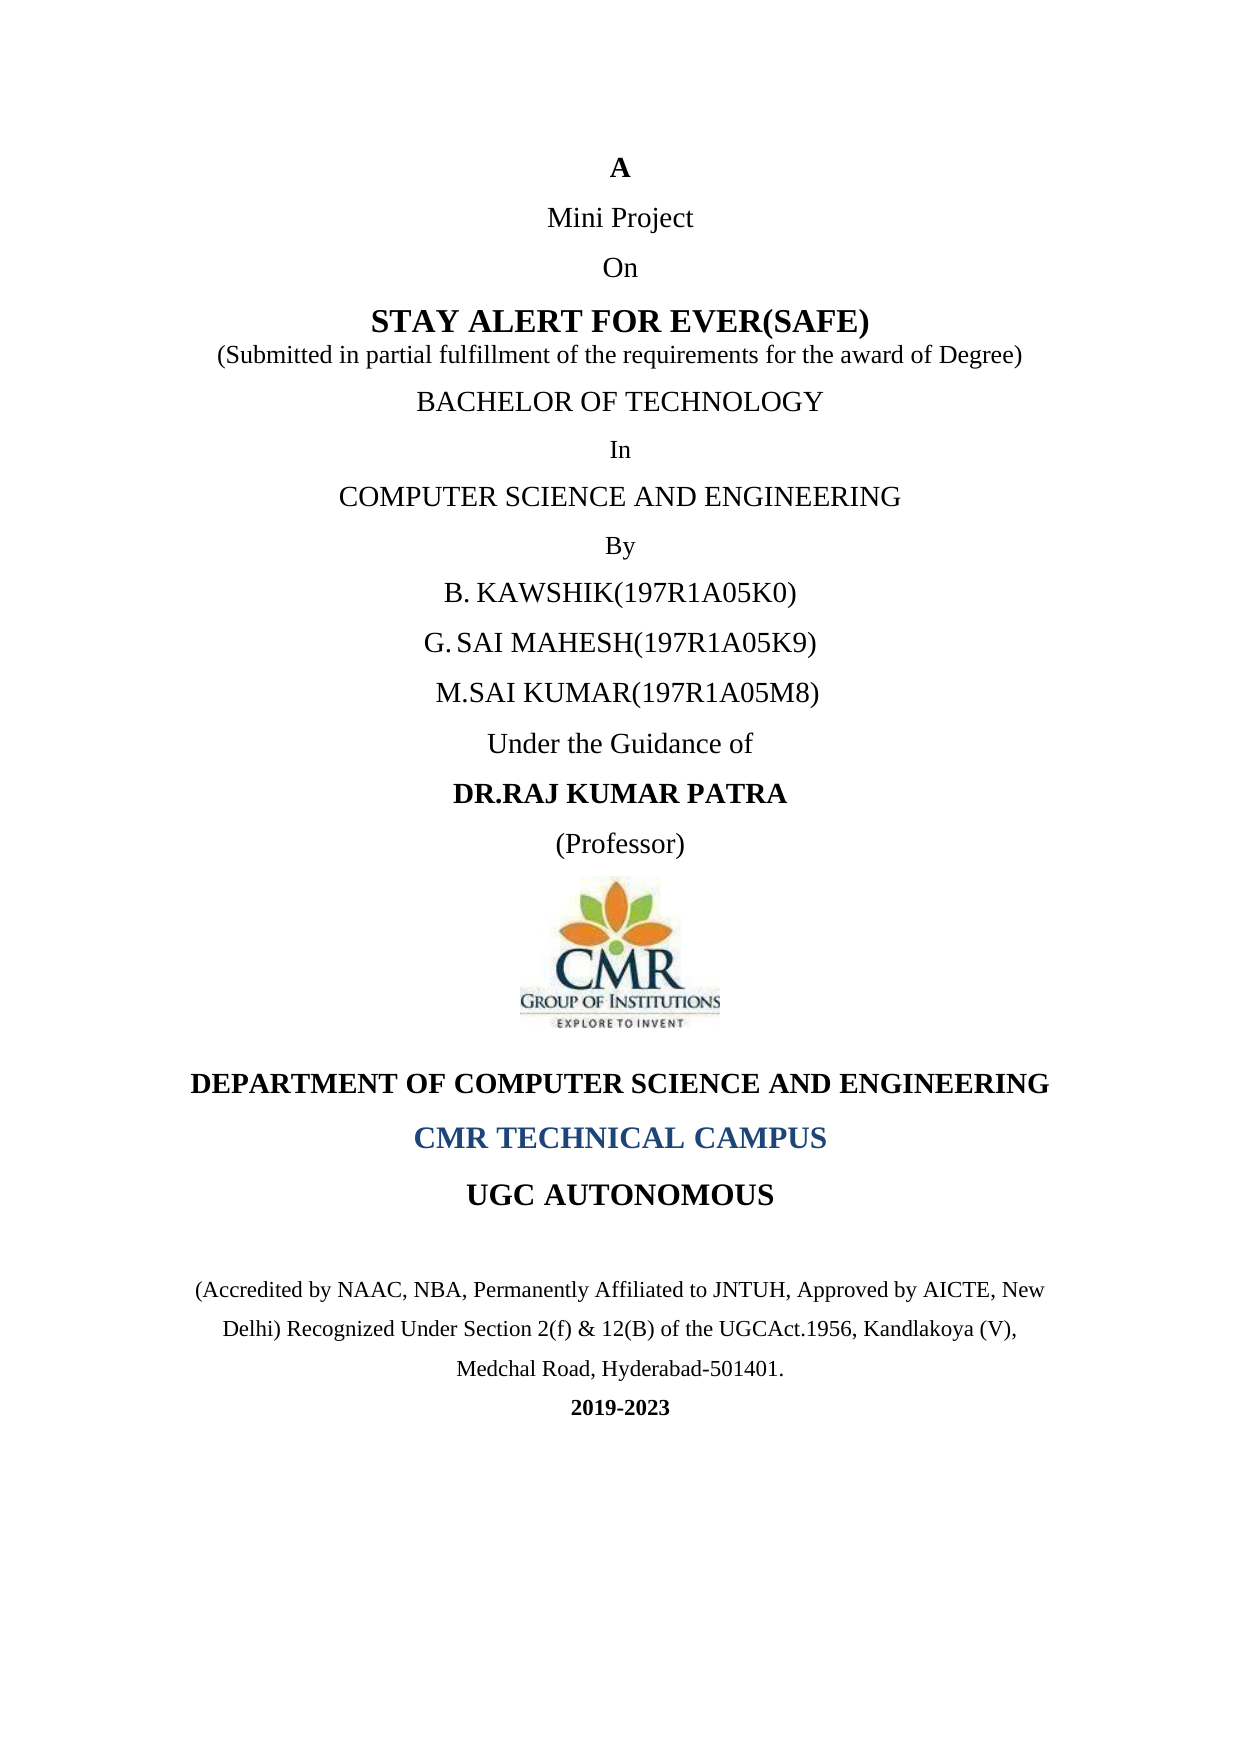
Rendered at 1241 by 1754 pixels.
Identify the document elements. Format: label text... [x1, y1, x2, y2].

text STAY ALERT FOR EVER(SAFE) [187, 301, 1053, 339]
text (Submitted in partial fulfillment of the requirements for the award of Degree) [187, 339, 1053, 369]
text DEPARTMENT OF COMPUTER SCIENCE AND ENGINEERING [187, 1066, 1053, 1100]
picture [520, 876, 720, 1028]
text On [187, 251, 1053, 284]
text COMPUTER SCIENCE AND ENGINEERING [187, 479, 1053, 513]
text In [187, 434, 1053, 464]
text Delhi) Recognized Under Section 2(f) & 12(B) of the UGCAct.1956, Kandlakoya (V), [187, 1315, 1053, 1342]
text Mini Project [187, 200, 1053, 234]
text UGC AUTONOMOUS [187, 1177, 1053, 1213]
text DR.RAJ KUMAR PATRA [187, 776, 1053, 810]
text 2019-2023 [187, 1394, 1053, 1421]
text Medchal Road, Hyderabad-501401. [187, 1355, 1053, 1381]
list SAI MAHESH(197R1A05K9) [187, 625, 1053, 659]
list M.SAI KUMAR(197R1A05M8) [435, 676, 1053, 709]
text BACHELOR OF TECHNOLOGY [187, 384, 1053, 418]
text (Accredited by NAAC, NBA, Permanently Affiliated to JNTUH, Approved by AICTE, New [187, 1276, 1053, 1302]
text (Professor) [187, 826, 1053, 860]
text By [187, 530, 1053, 560]
text Under the Guidance of [187, 726, 1053, 759]
text A [187, 150, 1053, 183]
text CMR TECHNICAL CAMPUS [187, 1119, 1053, 1155]
list KAWSHIK(197R1A05K0) [187, 575, 1053, 608]
